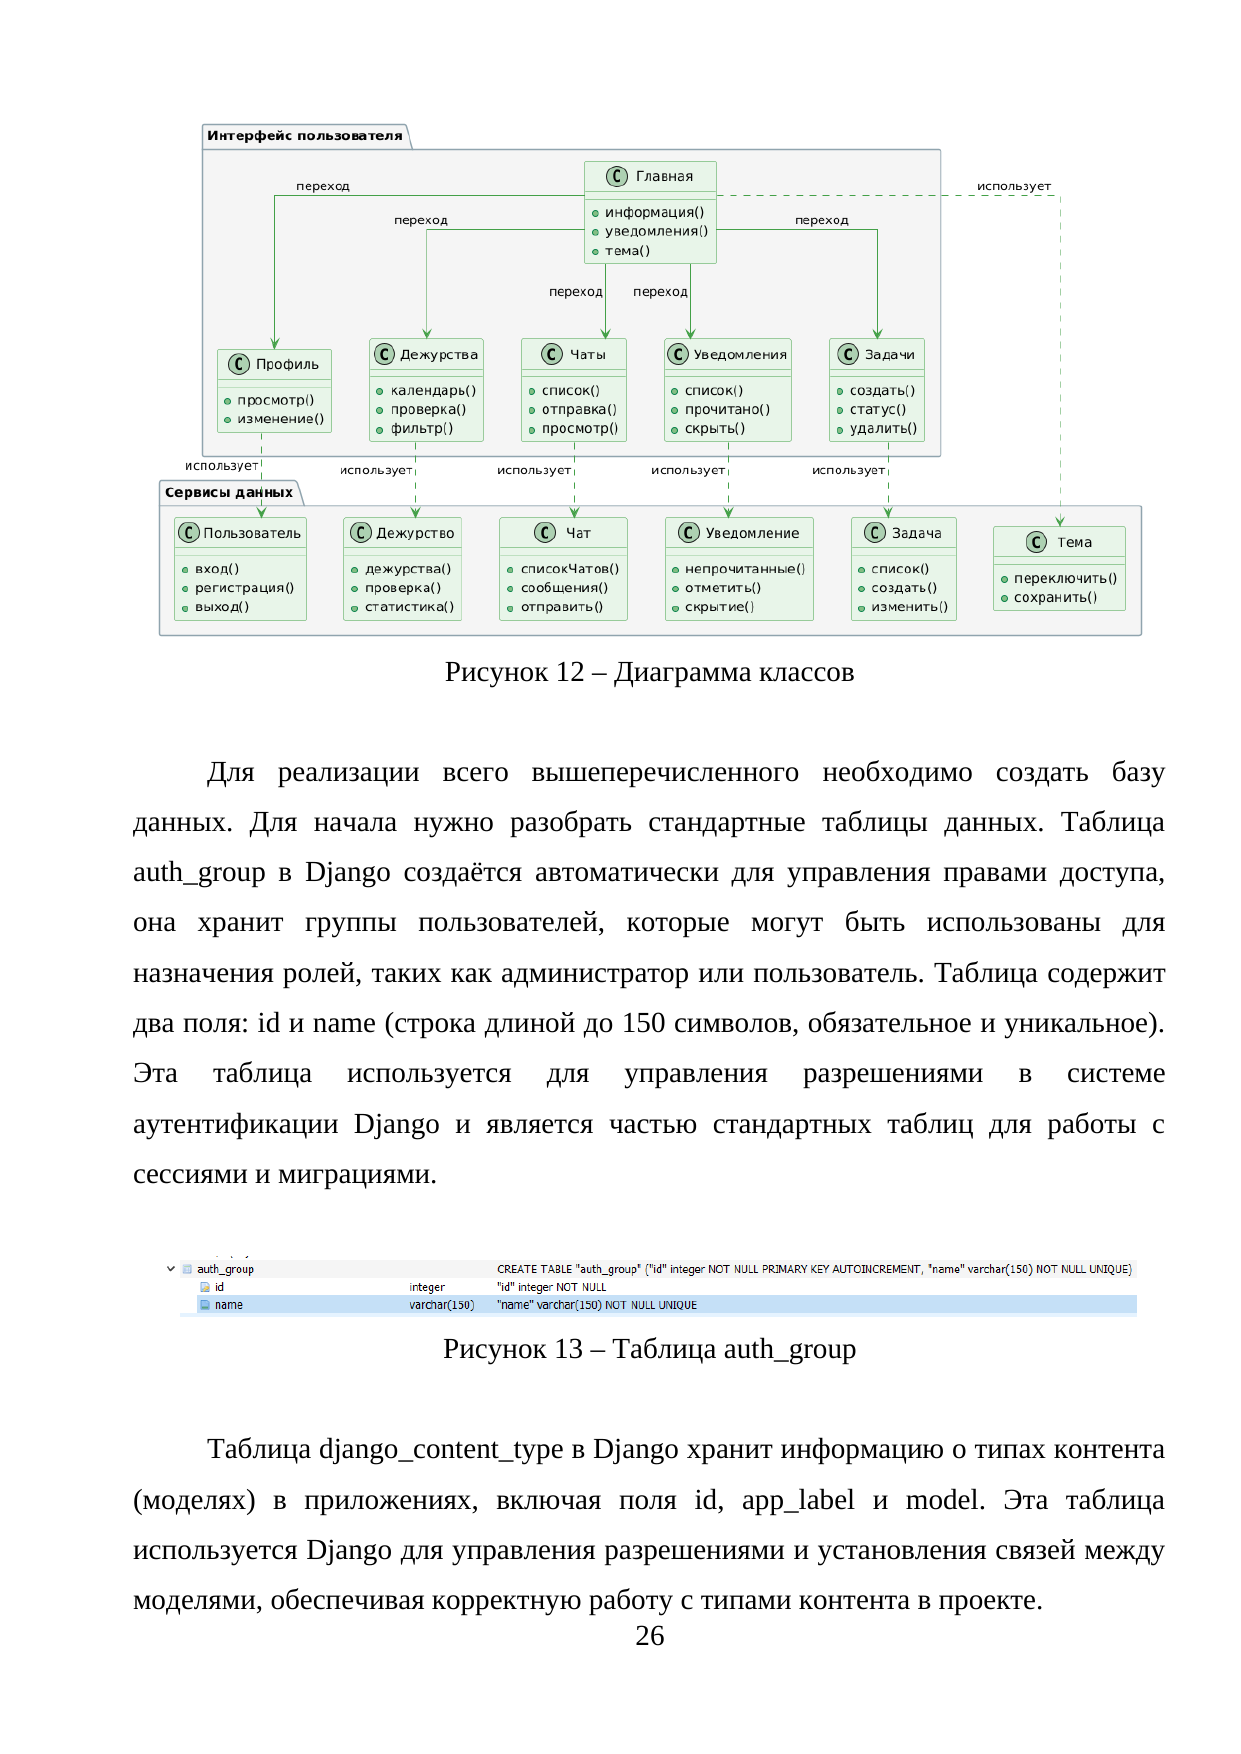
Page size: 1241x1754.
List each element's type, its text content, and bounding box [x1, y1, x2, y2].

text Рисунок 13 – Таблица auth_group [133, 1331, 1166, 1364]
text Для реализации всего вышеперечисленного необходимо создать базу данных. Для начала нужно разобрать стандартные таблицы данных. Таблица auth_group в Django создаётся автоматически для управления правами доступа, она хранит группы пользователей, которые могут быть использованы для назначения ролей, таких как администратор или пользователь. Таблица содержит два поля: id и name (строка длиной до 150 символов, обязательное и уникальное). Эта таблица используется для управления разрешениями в системе аутентификации Django и является частью стандартных таблиц для работы с сессиями и миграциями. [133, 754, 1166, 1190]
text Таблица django_content_type в Django хранит информацию о типах контента (моделях) в приложениях, включая поля id, app_label и model. Эта таблица используется Django для управления разрешениями и установления связей между моделями, обеспечивая корректную работу с типами контента в проекте. [133, 1432, 1166, 1616]
picture [162, 1256, 1137, 1317]
text Рисунок 12 – Диаграмма классов [133, 654, 1166, 687]
picture [153, 118, 1146, 640]
